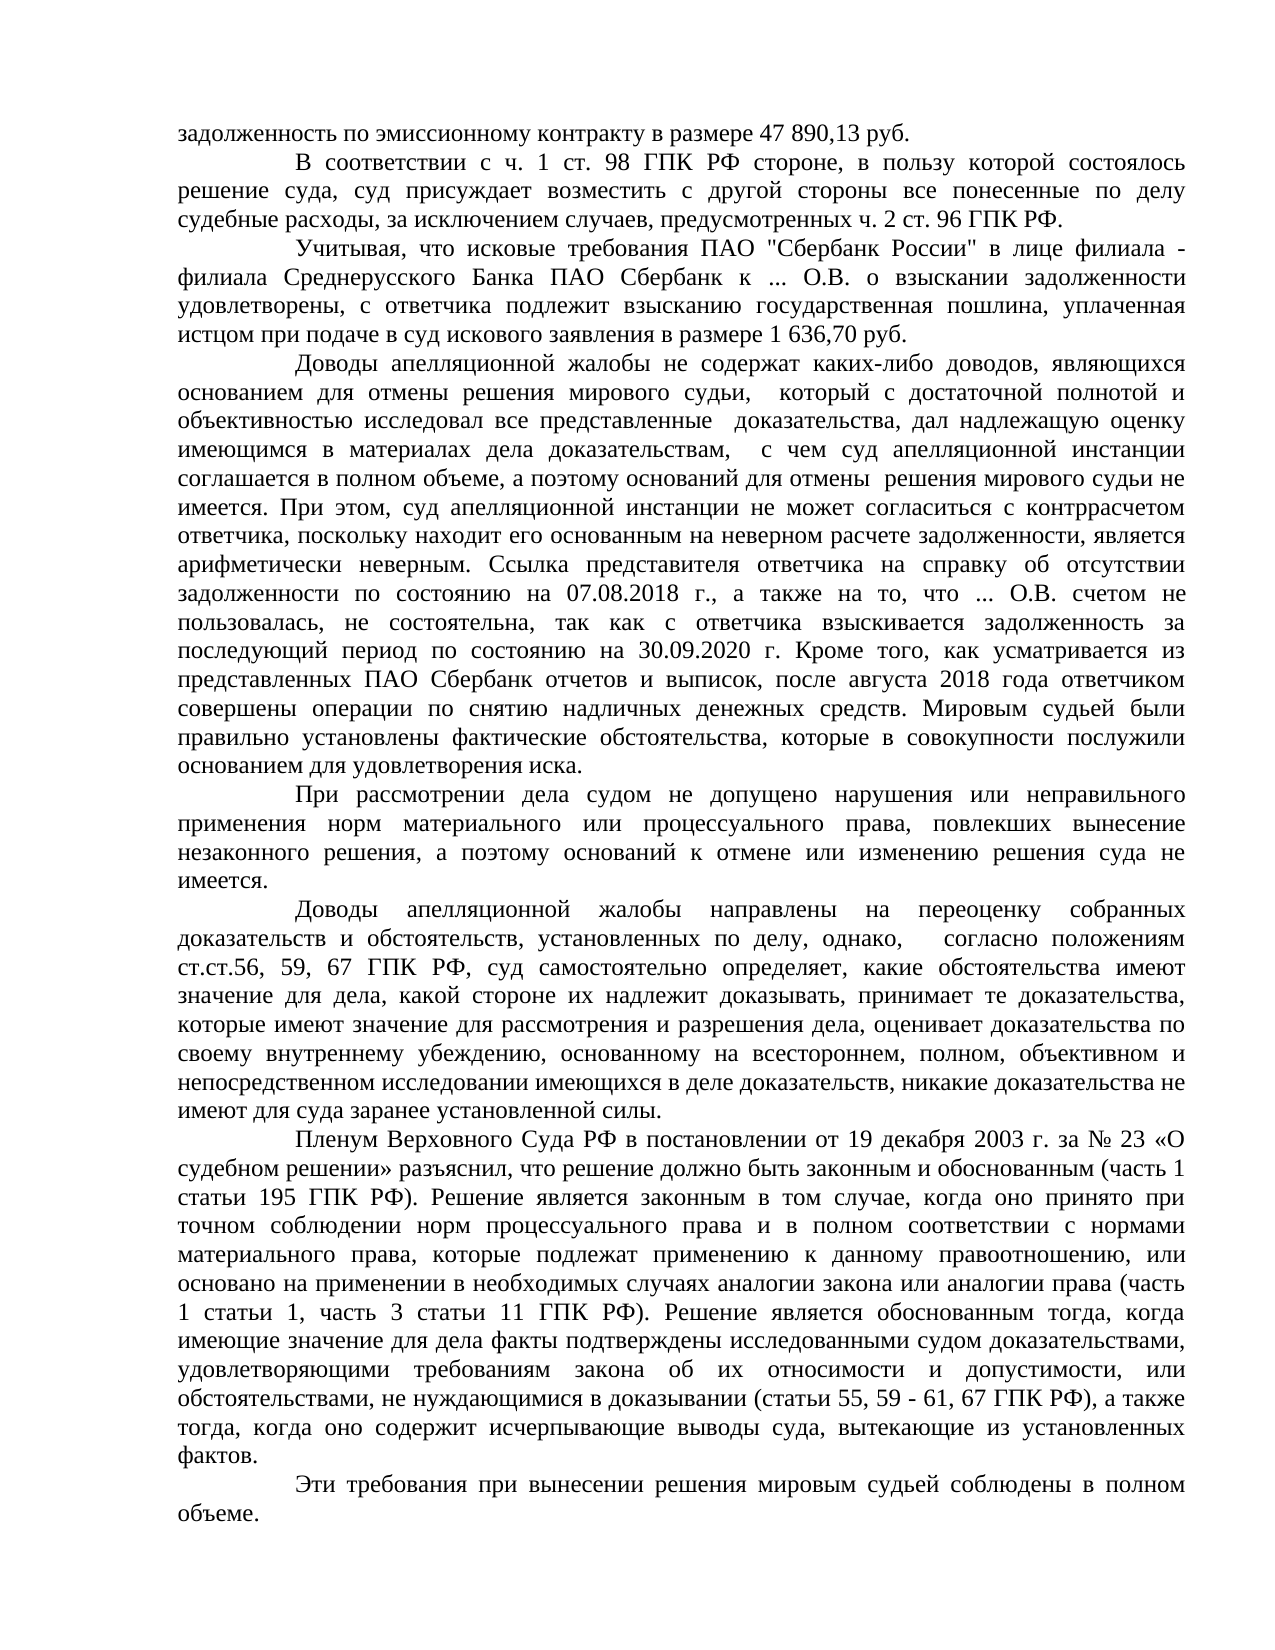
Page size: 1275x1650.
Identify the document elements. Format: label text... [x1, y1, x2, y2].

text При рассмотрении дела судом не допущено нарушения или неправильного применения норм материального или процессуального права, повлекших вынесение незаконного решения, а поэтому оснований к отмене или изменению решения суда не имеется. [177, 779, 1186, 894]
text Учитывая, что исковые требования ПАО "Сбербанк России" в лице филиала - филиала Среднерусского Банка ПАО Сбербанк к ... О.В. о взыскании задолженности удовлетворены, с ответчика подлежит взысканию государственная пошлина, уплаченная истцом при подаче в суд искового заявления в размере 1 636,70 руб. [177, 233, 1186, 348]
text Доводы апелляционной жалобы направлены на переоценку собранных доказательств и обстоятельств, установленных по делу, однако, согласно положениям ст.ст.56, 59, 67 ГПК РФ, суд самостоятельно определяет, какие обстоятельства имеют значение для дела, какой стороне их надлежит доказывать, принимает те доказательства, которые имеют значение для рассмотрения и разрешения дела, оценивает доказательства по своему внутреннему убеждению, основанному на всестороннем, полном, объективном и непосредственном исследовании имеющихся в деле доказательств, никакие доказательства не имеют для суда заранее установленной силы. [177, 894, 1186, 1124]
text Пленум Верховного Суда РФ в постановлении от 19 декабря 2003 г. за № 23 «О судебном решении» разъяснил, что решение должно быть законным и обоснованным (часть 1 статьи 195 ГПК РФ). Решение является законным в том случае, когда оно принято при точном соблюдении норм процессуального права и в полном соответствии с нормами материального права, которые подлежат применению к данному правоотношению, или основано на применении в необходимых случаях аналогии закона или аналогии права (часть 1 статьи 1, часть 3 статьи 11 ГПК РФ). Решение является обоснованным тогда, когда имеющие значение для дела факты подтверждены исследованными судом доказательствами, удовлетворяющими требованиям закона об их относимости и допустимости, или обстоятельствами, не нуждающимися в доказывании (статьи 55, 59 - 61, 67 ГПК РФ), а также тогда, когда оно содержит исчерпывающие выводы суда, вытекающие из установленных фактов. [177, 1124, 1186, 1469]
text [177, 118, 1186, 147]
text Доводы апелляционной жалобы не содержат каких-либо доводов, являющихся основанием для отмены решения мирового судьи, который с достаточной полнотой и объективностью исследовал все представленные доказательства, дал надлежащую оценку имеющимся в материалах дела доказательствам, с чем суд апелляционной инстанции соглашается в полном объеме, а поэтому оснований для отмены решения мирового судьи не имеется. При этом, суд апелляционной инстанции не может согласиться с контррасчетом ответчика, поскольку находит его основанным на неверном расчете задолженности, является арифметически неверным. Ссылка представителя ответчика на справку об отсутствии задолженности по состоянию на 07.08.2018 г., а также на то, что ... О.В. счетом не пользовалась, не состоятельна, так как с ответчика взыскивается задолженность за последующий период по состоянию на 30.09.2020 г. Кроме того, как усматривается из представленных ПАО Сбербанк отчетов и выписок, после августа 2018 года ответчиком совершены операции по снятию надличных денежных средств. Мировым судьей были правильно установлены фактические обстоятельства, которые в совокупности послужили основанием для удовлетворения иска. [177, 348, 1186, 779]
text В соответствии с ч. 1 ст. 98 ГПК РФ стороне, в пользу которой состоялось решение суда, суд присуждает возместить с другой стороны все понесенные по делу судебные расходы, за исключением случаев, предусмотренных ч. 2 ст. 96 ГПК РФ. [177, 147, 1186, 233]
text Эти требования при вынесении решения мировым судьей соблюдены в полном объеме. [177, 1469, 1186, 1527]
